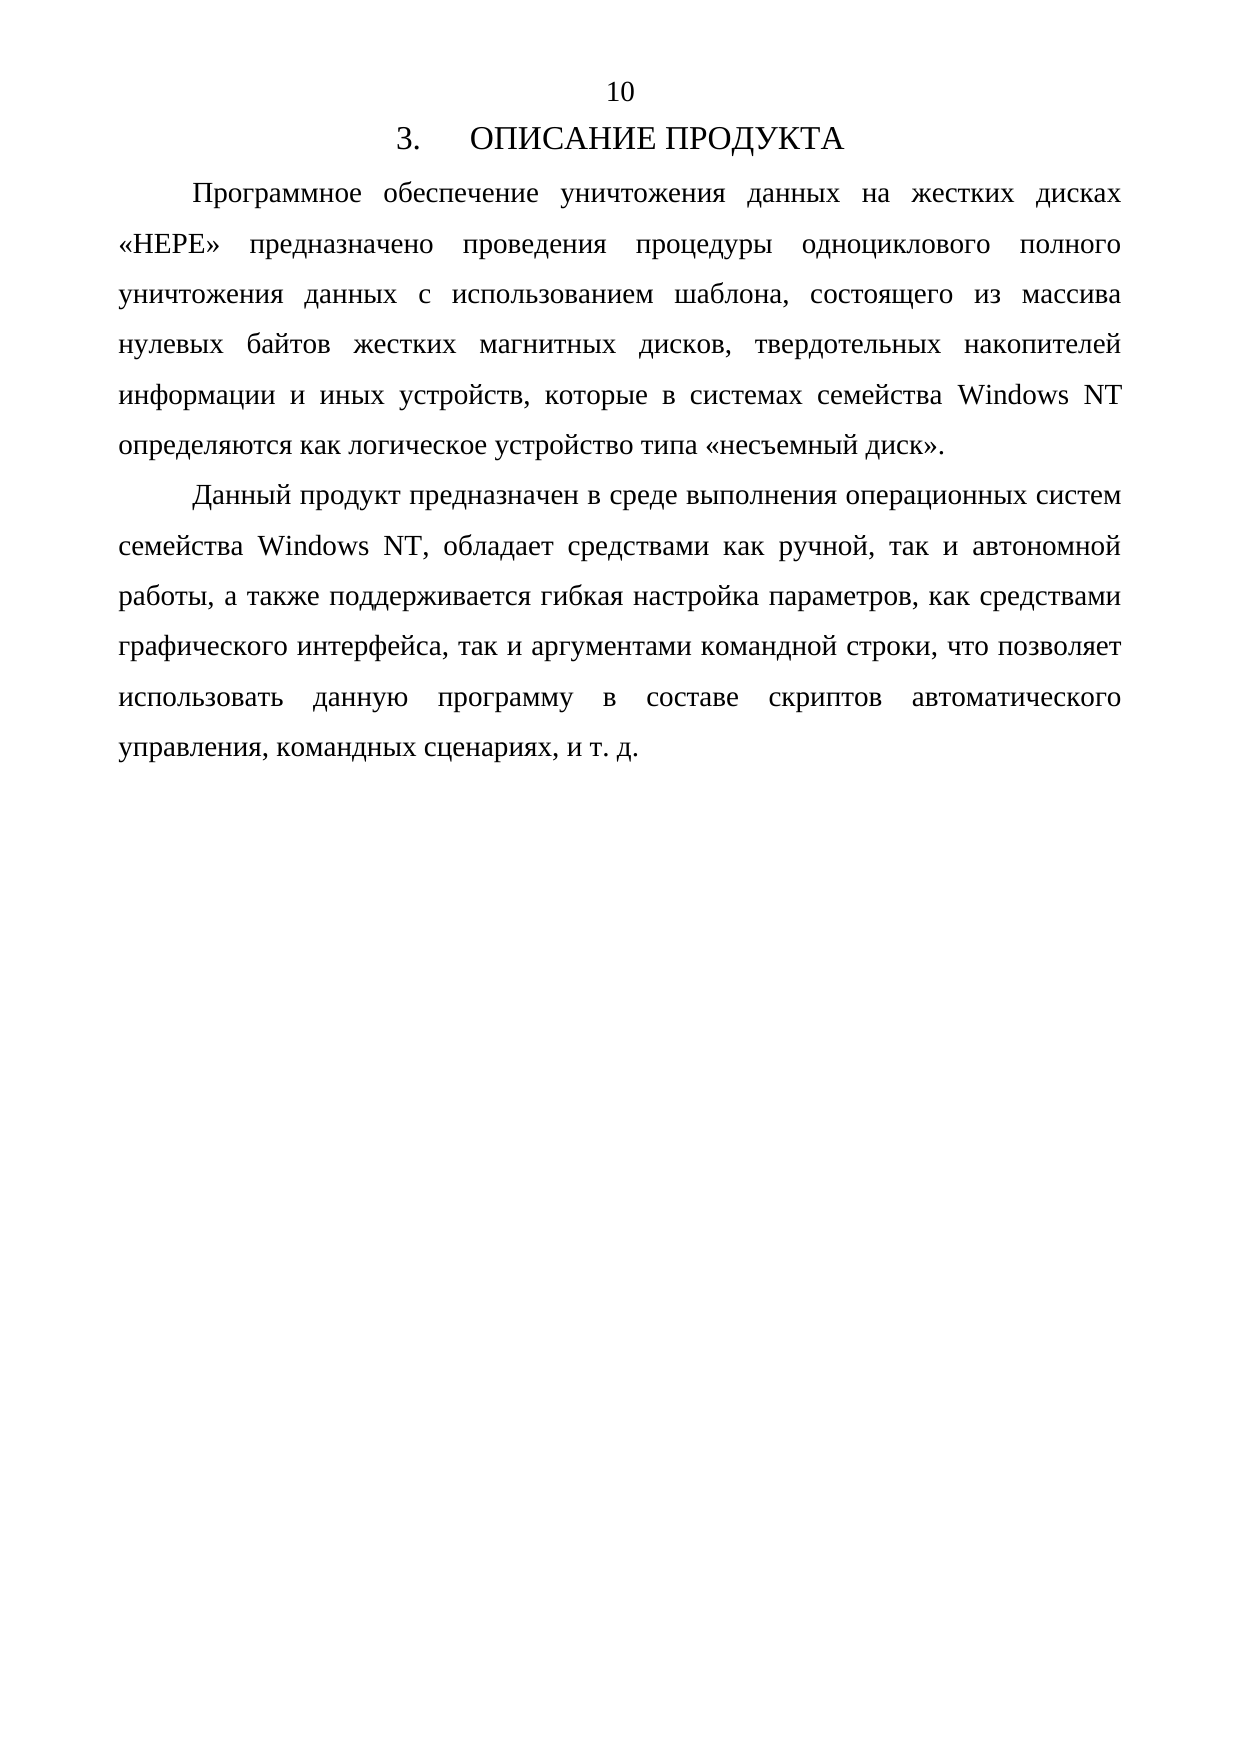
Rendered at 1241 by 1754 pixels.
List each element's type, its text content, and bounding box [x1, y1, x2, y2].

text Данный продукт предназначен в среде выполнения операционных систем семейства Windows NT, обладает средствами как ручной, так и автономной работы, а также поддерживается гибкая настройка параметров, как средствами графического интерфейса, так и аргументами командной строки, что позволяет использовать данную программу в составе скриптов автоматического управления, командных сценариях, и т. д. [118, 477, 1122, 763]
text Программное обеспечение уничтожения данных на жестких дисках «HEPE» предназначено проведения процедуры одноциклового полного уничтожения данных с использованием шаблона, состоящего из массива нулевых байтов жестких магнитных дисков, твердотельных накопителей информации и иных устройств, которые в системах семейства Windows NT определяются как логическое устройство типа «несъемный диск». [118, 176, 1122, 461]
text ОПИСАНИЕ ПРОДУКТА [118, 118, 1122, 156]
